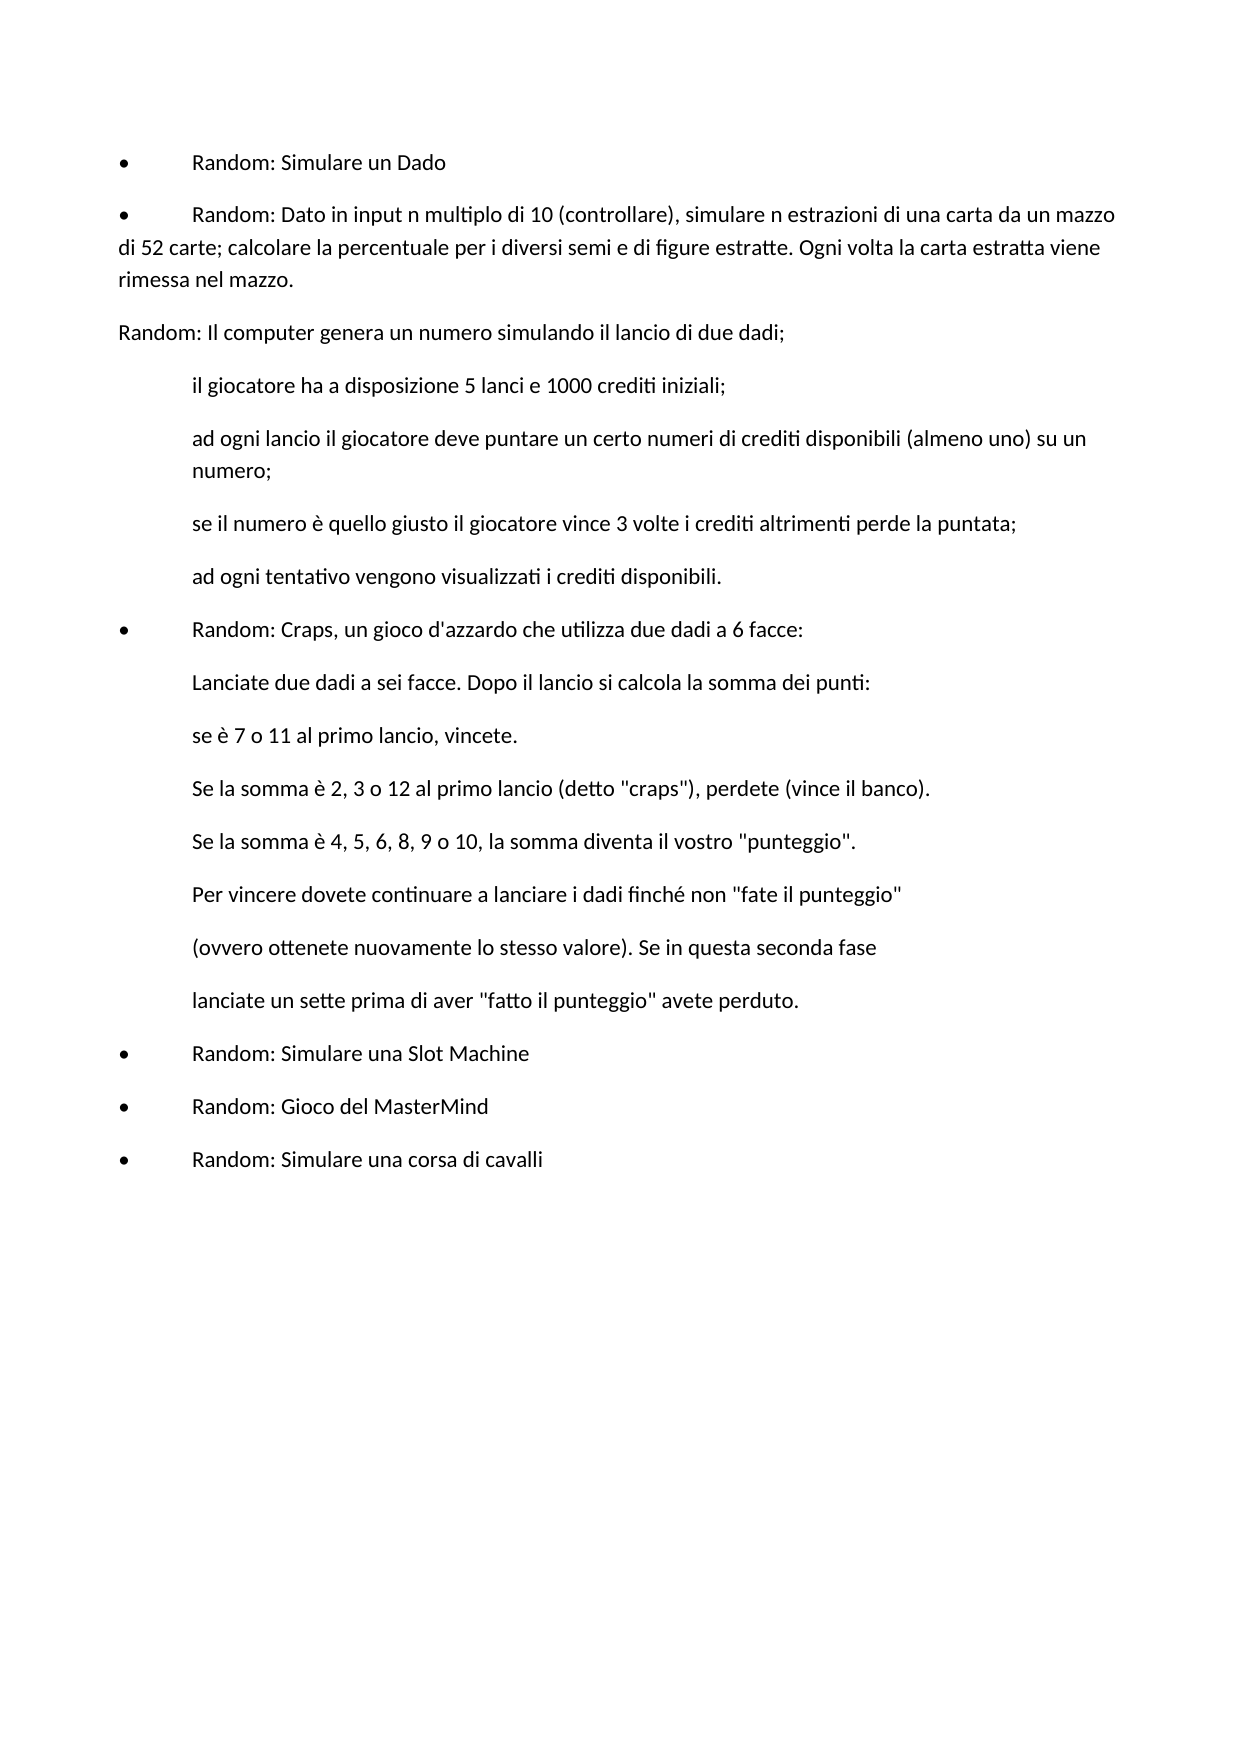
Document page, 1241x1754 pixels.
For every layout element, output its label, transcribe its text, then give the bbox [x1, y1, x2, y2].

text Per vincere dovete continuare a lanciare i dadi finché non "fate il punteggio" [192, 880, 1122, 908]
text se il numero è quello giusto il giocatore vince 3 volte i crediti altrimenti perde la puntata; [192, 509, 1122, 537]
text lanciate un sette prima di aver "fatto il punteggio" avete perduto. [192, 986, 1122, 1014]
text ad ogni tentativo vengono visualizzati i crediti disponibili. [192, 562, 1122, 590]
text se è 7 o 11 al primo lancio, vincete. [192, 721, 1122, 749]
text il giocatore ha a disposizione 5 lanci e 1000 crediti iniziali; [192, 371, 1122, 399]
text • Random: Dato in input n multiplo di 10 (controllare), simulare n estrazioni di una carta da un mazzo di 52 carte; calcolare la percentuale per i diversi semi e di figure estratte. Ogni volta la carta estratta viene rimessa nel mazzo. [118, 201, 1122, 293]
text Random: Il computer genera un numero simulando il lancio di due dadi; [118, 318, 1122, 346]
text • Random: Simulare una corsa di cavalli [118, 1146, 1122, 1173]
text (ovvero ottenete nuovamente lo stesso valore). Se in questa seconda fase [192, 933, 1122, 961]
text • Random: Gioco del MasterMind [118, 1092, 1122, 1121]
text ad ogni lancio il giocatore deve puntare un certo numeri di crediti disponibili (almeno uno) su un numero; [192, 424, 1122, 484]
text Se la somma è 4, 5, 6, 8, 9 o 10, la somma diventa il vostro "punteggio". [192, 827, 1122, 855]
text Lanciate due dadi a sei facce. Dopo il lancio si calcola la somma dei punti: [192, 668, 1122, 696]
text • Random: Craps, un gioco d'azzardo che utilizza due dadi a 6 facce: [118, 615, 1122, 643]
text • Random: Simulare una Slot Machine [118, 1039, 1122, 1067]
text Se la somma è 2, 3 o 12 al primo lancio (detto "craps"), perdete (vince il banco). [192, 774, 1122, 802]
text • Random: Simulare un Dado [118, 148, 1122, 176]
